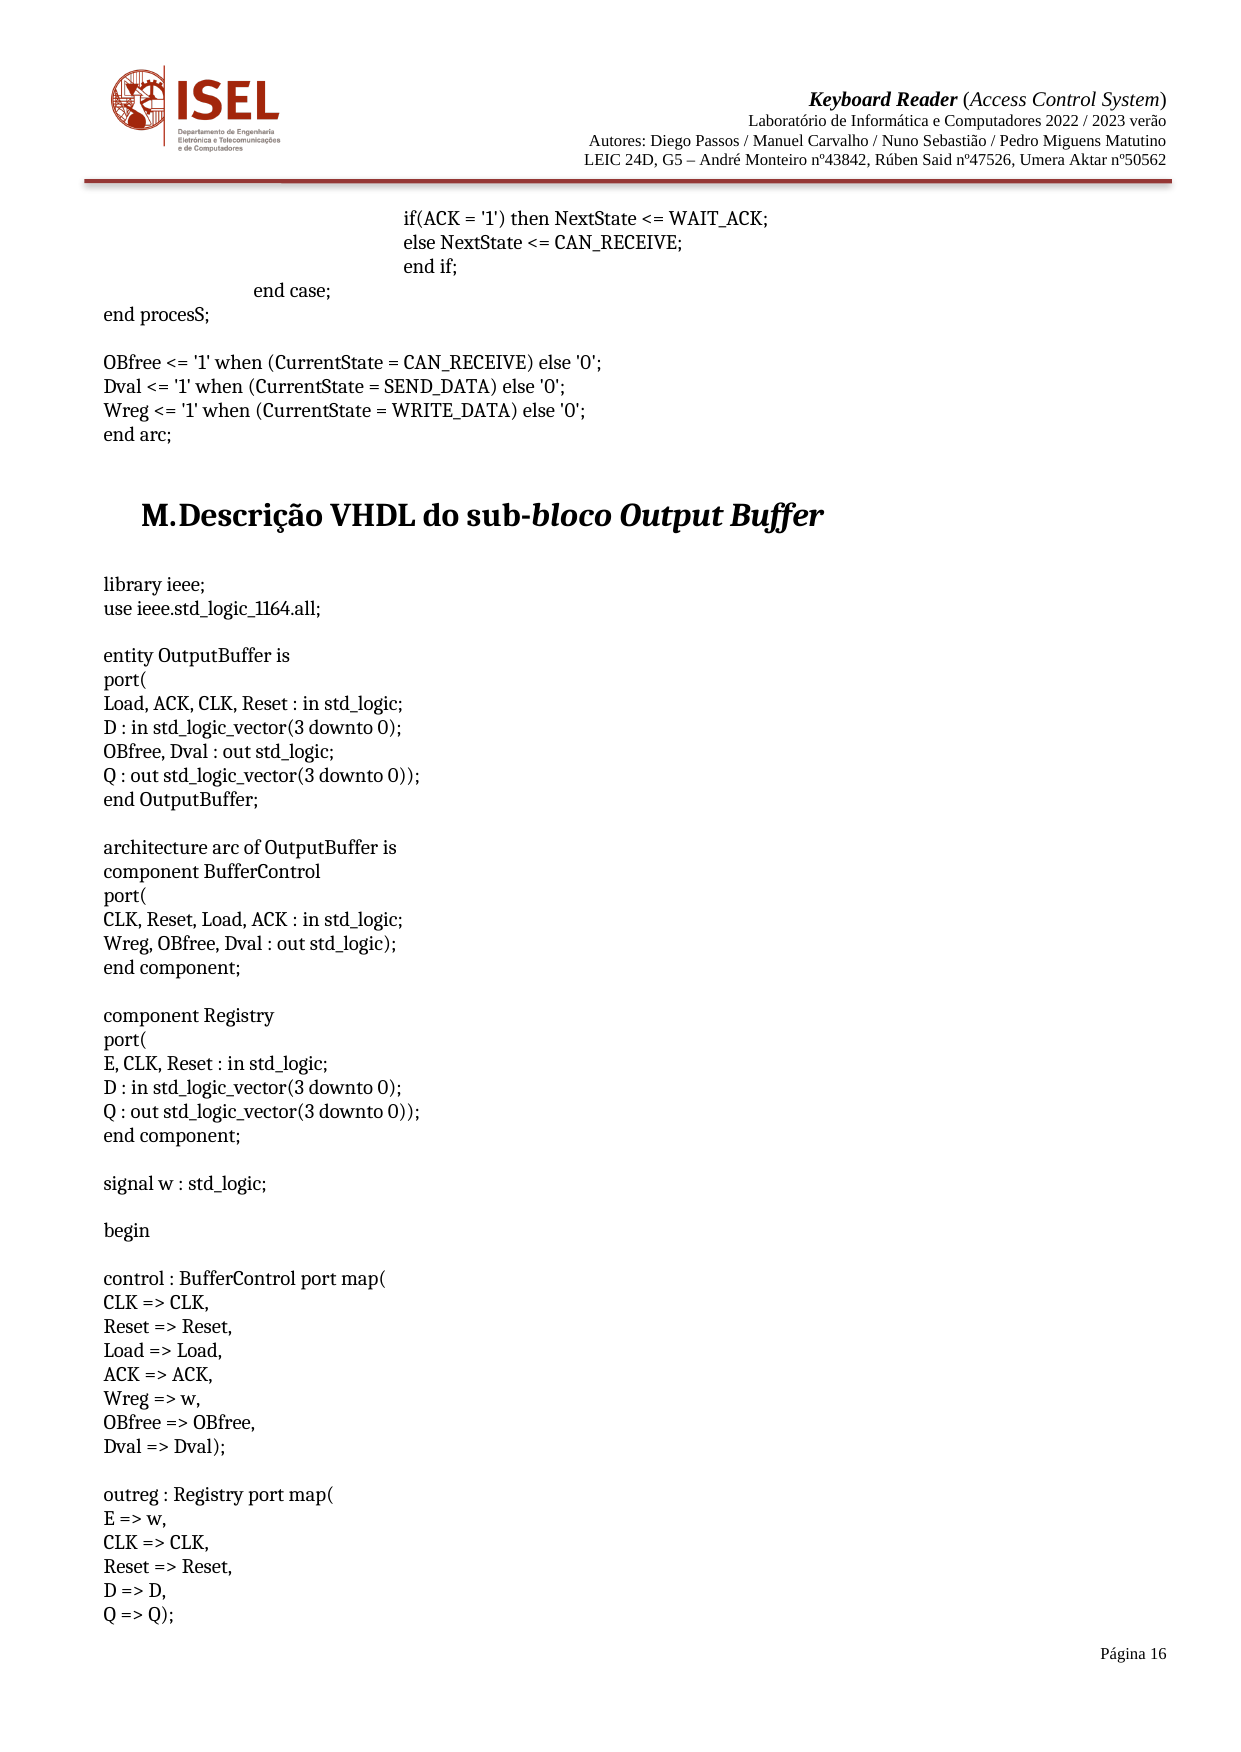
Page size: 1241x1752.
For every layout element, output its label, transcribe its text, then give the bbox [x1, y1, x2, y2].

text Reset => Reset, [103, 1315, 1166, 1339]
text OBfree => OBfree, [103, 1411, 1166, 1435]
text entity OutputBuffer is [103, 644, 1166, 668]
text begin [103, 1219, 1166, 1243]
text E, CLK, Reset : in std_logic; [103, 1051, 1166, 1075]
text component BufferControl [103, 860, 1166, 884]
text Wreg, OBfree, Dval : out std_logic); [103, 932, 1166, 956]
text else NextState <= CAN_RECEIVE; [103, 231, 1166, 255]
text D => D, [103, 1578, 1166, 1602]
text end procesS; [103, 303, 1166, 327]
text Dval => Dval); [103, 1435, 1166, 1459]
text end case; [103, 279, 1166, 303]
picture [89, 43, 302, 174]
text Wreg <= '1' when (CurrentState = WRITE_DATA) else '0'; [103, 398, 1166, 422]
text end component; [103, 1123, 1166, 1147]
text use ieee.std_logic_1164.all; [103, 596, 1166, 620]
text Load, ACK, CLK, Reset : in std_logic; [103, 692, 1166, 716]
text CLK => CLK, [103, 1531, 1166, 1554]
text Dval <= '1' when (CurrentState = SEND_DATA) else '0'; [103, 374, 1166, 398]
text E => w, [103, 1507, 1166, 1531]
text Q => Q); [103, 1602, 1166, 1626]
text CLK => CLK, [103, 1291, 1166, 1315]
text if(ACK = '1') then NextState <= WAIT_ACK; [103, 207, 1166, 231]
text OBfree <= '1' when (CurrentState = CAN_RECEIVE) else '0'; [103, 351, 1166, 374]
text end OutputBuffer; [103, 788, 1166, 812]
text Load => Load, [103, 1339, 1166, 1363]
subtitle Descrição VHDL do sub-bloco Output Buffer [141, 496, 1166, 535]
text port( [103, 884, 1166, 908]
text signal w : std_logic; [103, 1171, 1166, 1195]
text OBfree, Dval : out std_logic; [103, 740, 1166, 764]
text component Registry [103, 1003, 1166, 1027]
text ACK => ACK, [103, 1363, 1166, 1387]
text library ieee; [103, 572, 1166, 596]
text control : BufferControl port map( [103, 1267, 1166, 1291]
text end arc; [103, 422, 1166, 446]
text end if; [103, 255, 1166, 279]
text Q : out std_logic_vector(3 downto 0)); [103, 1099, 1166, 1123]
text Wreg => w, [103, 1387, 1166, 1411]
text port( [103, 1027, 1166, 1051]
text architecture arc of OutputBuffer is [103, 836, 1166, 860]
text port( [103, 668, 1166, 692]
text D : in std_logic_vector(3 downto 0); [103, 1075, 1166, 1099]
text end component; [103, 956, 1166, 979]
text outreg : Registry port map( [103, 1483, 1166, 1507]
text Q : out std_logic_vector(3 downto 0)); [103, 764, 1166, 788]
text D : in std_logic_vector(3 downto 0); [103, 716, 1166, 740]
text CLK, Reset, Load, ACK : in std_logic; [103, 908, 1166, 932]
text Reset => Reset, [103, 1554, 1166, 1578]
